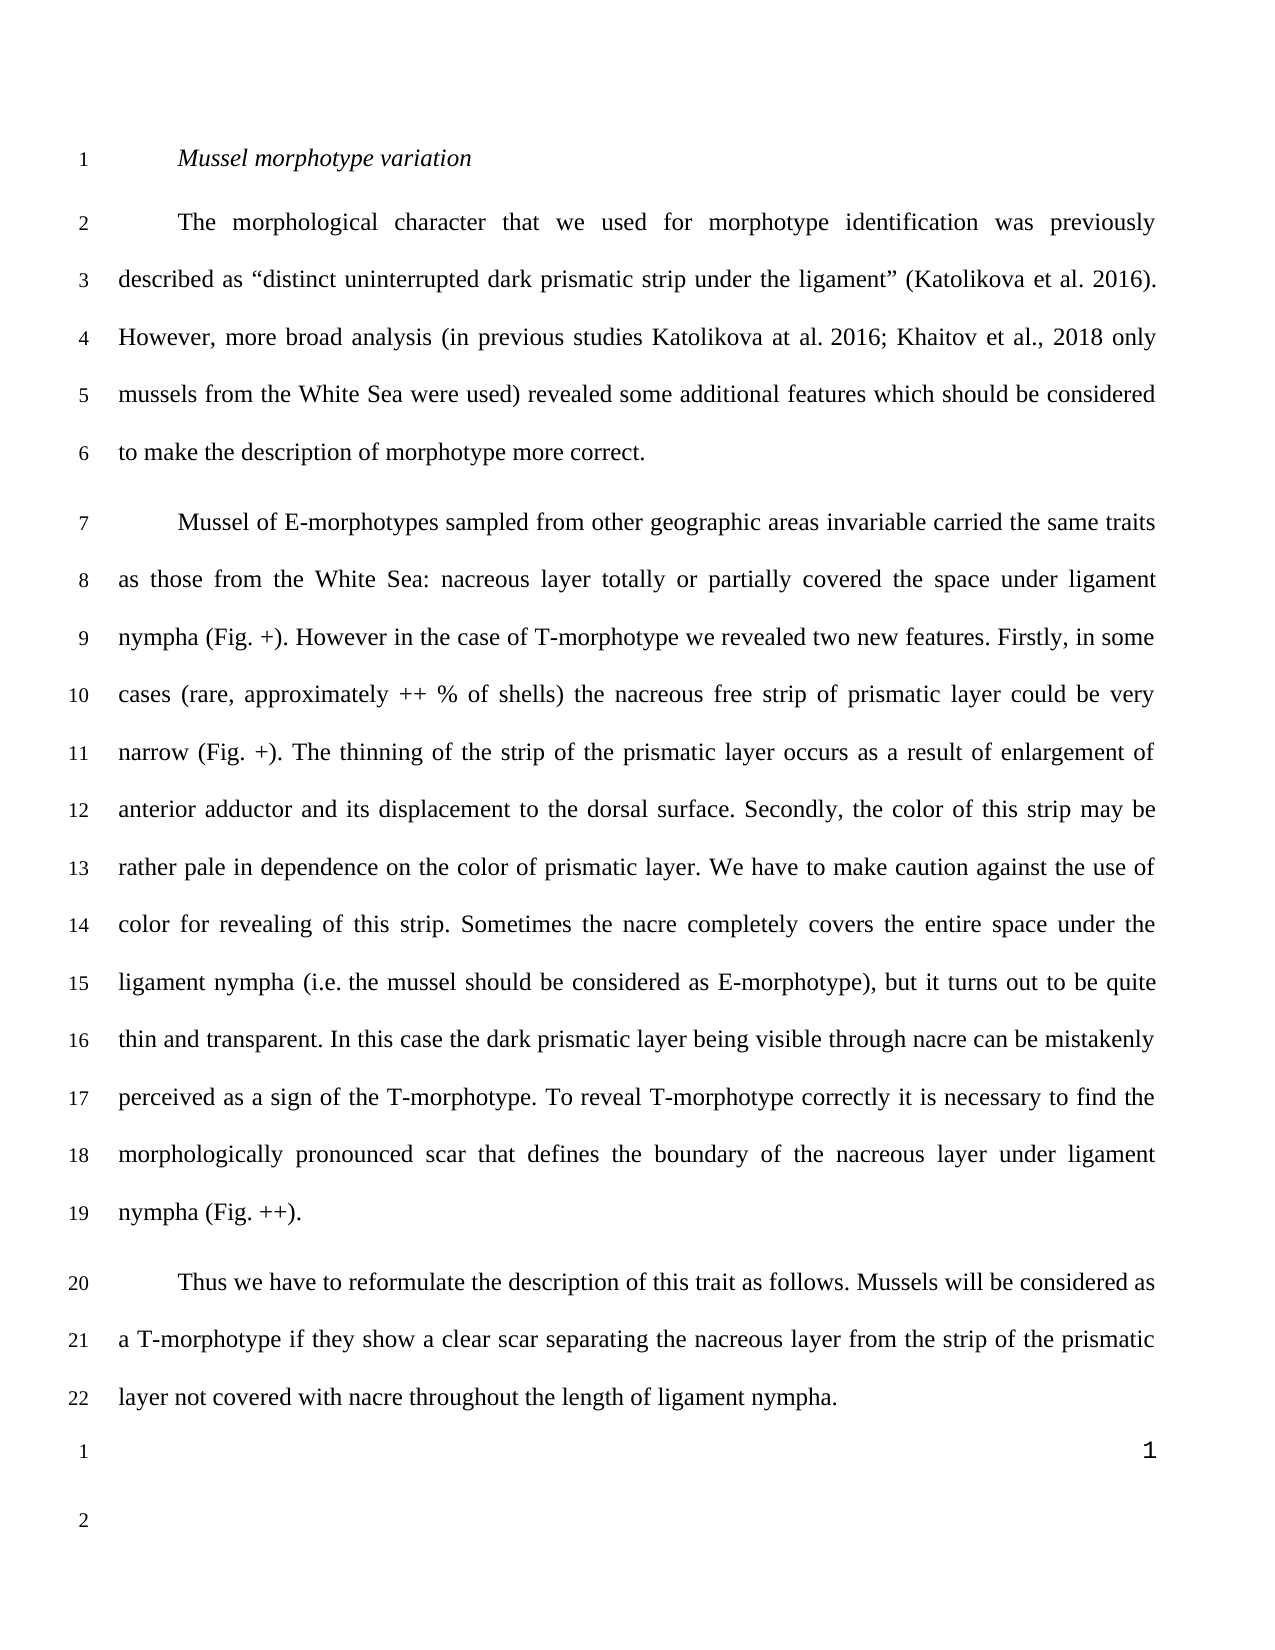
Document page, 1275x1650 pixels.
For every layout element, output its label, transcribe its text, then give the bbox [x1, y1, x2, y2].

subtitle Mussel morphotype variation [118, 143, 1157, 172]
text Mussel of E-morphotypes sampled from other geographic areas invariable carried the same traits as those from the White Sea: nacreous layer totally or partially covered the space under ligament nympha (Fig. +). However in the case of T-morphotype we revealed two new features. Firstly, in some cases (rare, approximately ++ % of shells) the nacreous free strip of prismatic layer could be very narrow (Fig. +). The thinning of the strip of the prismatic layer occurs as a result of enlargement of anterior adductor and its displacement to the dorsal surface. Secondly, the color of this strip may be rather pale in dependence on the color of prismatic layer. We have to make caution against the use of color for revealing of this strip. Sometimes the nacre completely covers the entire space under the ligament nympha (i.e. the mussel should be considered as E-morphotype), but it turns out to be quite thin and transparent. In this case the dark prismatic layer being visible through nacre can be mistakenly perceived as a sign of the T-morphotype. To reveal T-morphotype correctly it is necessary to find the morphologically pronounced scar that defines the boundary of the nacreous layer under ligament nympha (Fig. ++). [118, 507, 1157, 1226]
text The morphological character that we used for morphotype identification was previously described as “distinct uninterrupted dark prismatic strip under the ligament” (Katolikova et al. 2016). However, more broad analysis (in previous studies Katolikova at al. 2016; Khaitov et al., 2018 only mussels from the White Sea were used) revealed some additional features which should be considered to make the description of morphotype more correct. [118, 207, 1157, 466]
text Thus we have to reformulate the description of this trait as follows. Mussels will be considered as a T-morphotype if they show a clear scar separating the nacreous layer from the strip of the prismatic layer not covered with nacre throughout the length of ligament nympha. [118, 1267, 1157, 1411]
